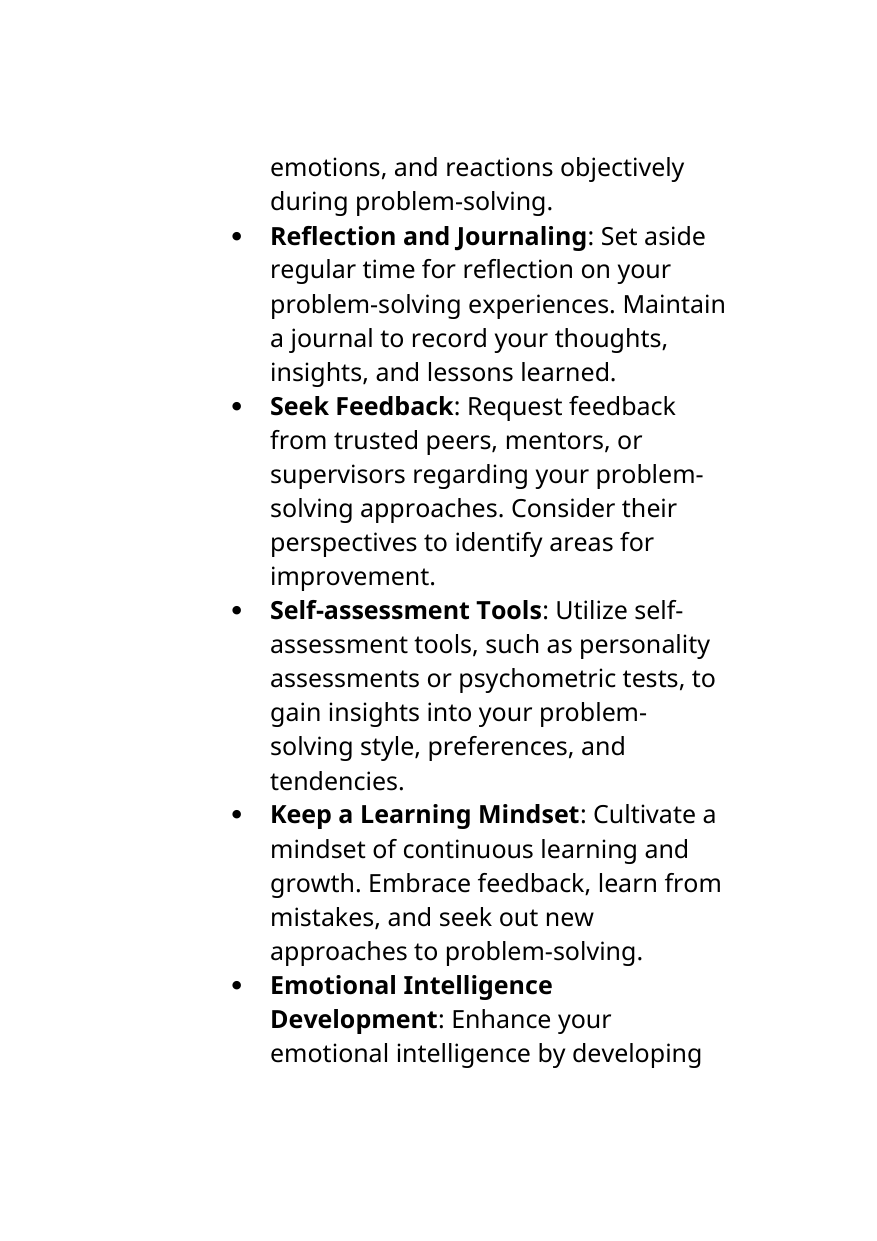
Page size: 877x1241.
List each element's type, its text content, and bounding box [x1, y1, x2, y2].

list Seek Feedback: Request feedback from trusted peers, mentors, or supervisors regarding your problem-solving approaches. Consider their perspectives to identify areas for improvement. [232, 388, 727, 593]
list Reflection and Journaling: Set aside regular time for reflection on your problem-solving experiences. Maintain a journal to record your thoughts, insights, and lessons learned. [232, 218, 727, 388]
list Keep a Learning Mindset: Cultivate a mindset of continuous learning and growth. Embrace feedback, learn from mistakes, and seek out new approaches to problem-solving. [232, 797, 727, 967]
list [232, 150, 727, 218]
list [232, 967, 727, 1070]
list Self-assessment Tools: Utilize self-assessment tools, such as personality assessments or psychometric tests, to gain insights into your problem-solving style, preferences, and tendencies. [232, 593, 727, 797]
